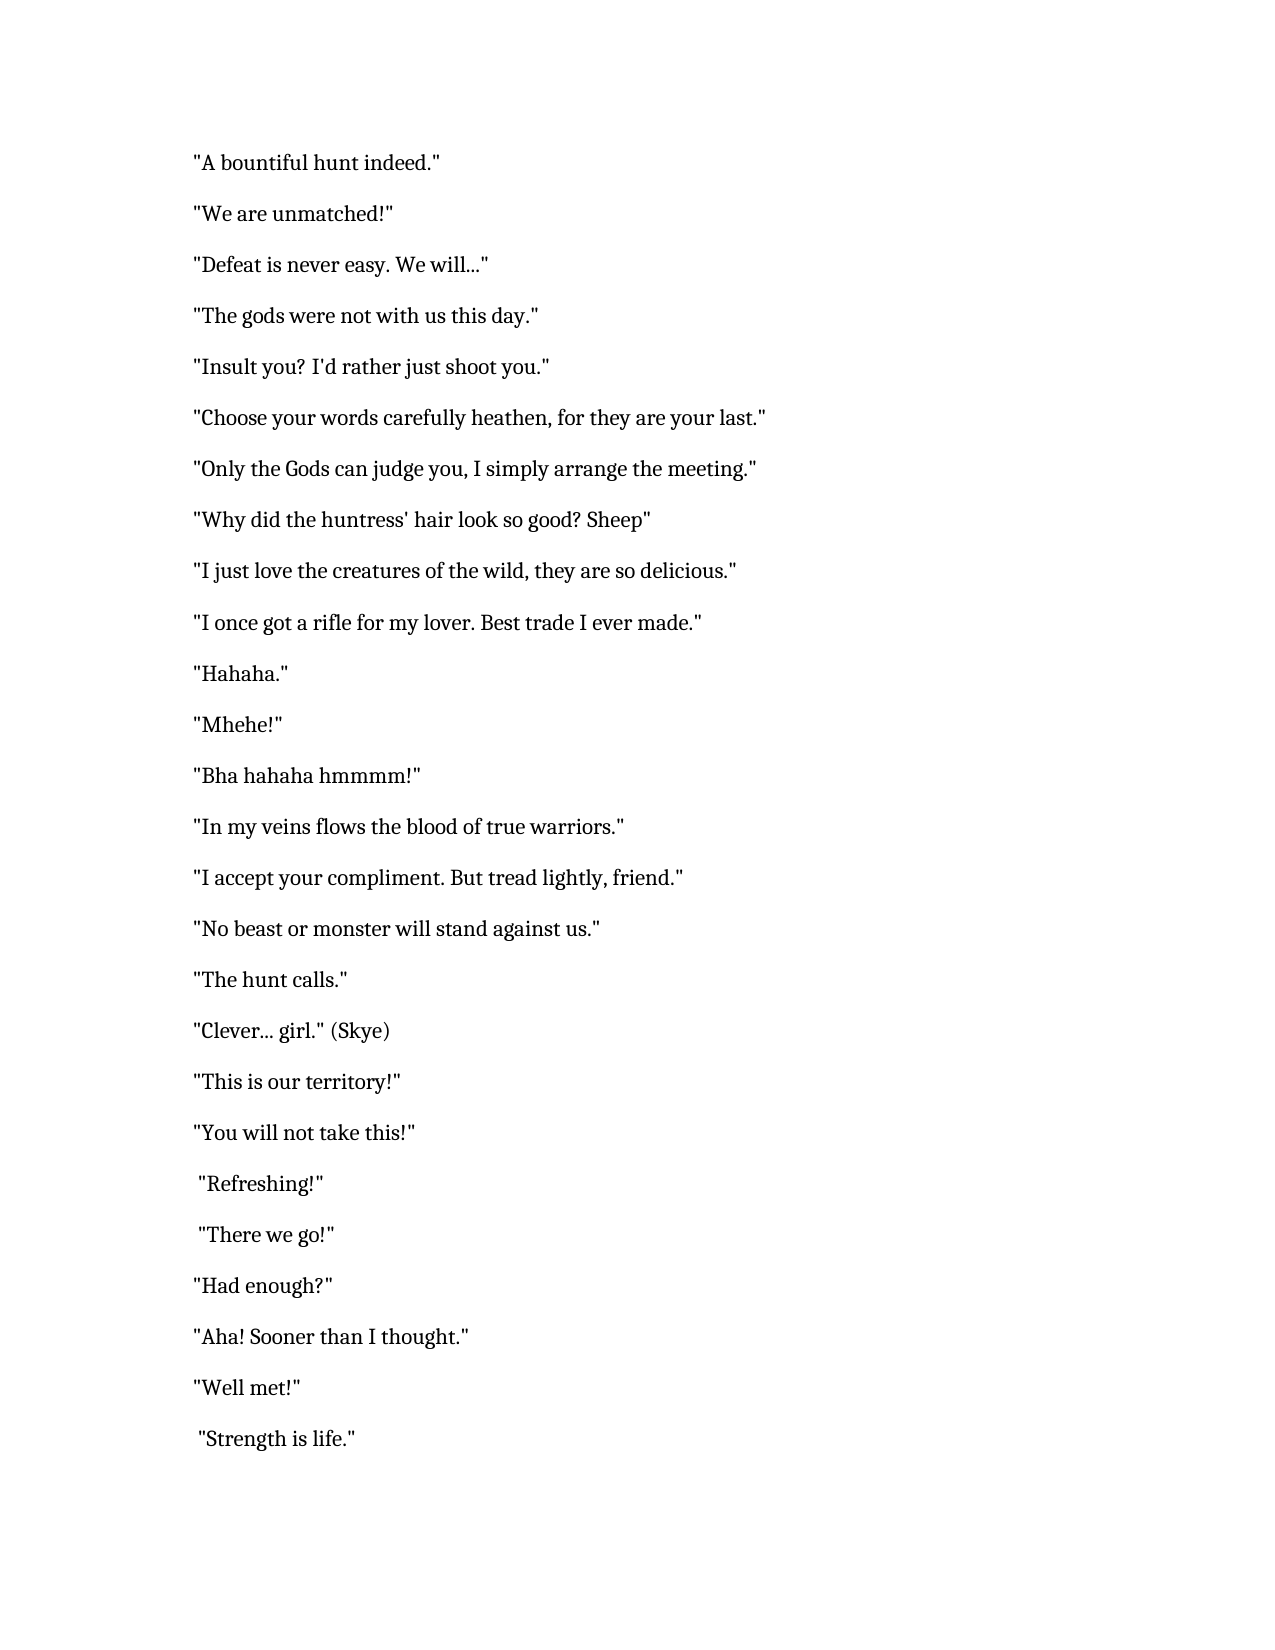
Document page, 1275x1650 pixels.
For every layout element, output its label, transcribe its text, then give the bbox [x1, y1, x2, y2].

text "Defeat is never easy. We will..." [187, 252, 1087, 278]
text "Aha! Sooner than I thought." [187, 1324, 1087, 1350]
text "The hunt calls." [187, 967, 1087, 993]
text "I once got a rifle for my lover. Best trade I ever made." [187, 609, 1087, 636]
text "Only the Gods can judge you, I simply arrange the meeting." [187, 456, 1087, 483]
text "Well met!" [187, 1375, 1087, 1401]
text "Mhehe!" [187, 711, 1087, 738]
text "Strength is life." [187, 1426, 1087, 1452]
text "Choose your words carefully heathen, for they are your last." [187, 405, 1087, 432]
text "No beast or monster will stand against us." [187, 916, 1087, 942]
text "I just love the creatures of the wild, they are so delicious." [187, 558, 1087, 585]
text "Had enough?" [187, 1273, 1087, 1299]
text "Hahaha." [187, 660, 1087, 687]
text "In my veins flows the blood of true warriors." [187, 813, 1087, 840]
text "Why did the huntress' hair look so good? Sheep" [187, 507, 1087, 534]
text "There we go!" [187, 1222, 1087, 1248]
text "Clever... girl." (Skye) [187, 1018, 1087, 1044]
text "The gods were not with us this day." [187, 303, 1087, 329]
text "I accept your compliment. But tread lightly, friend." [187, 864, 1087, 891]
text "Insult you? I'd rather just shoot you." [187, 354, 1087, 381]
text "Bha hahaha hmmmm!" [187, 762, 1087, 789]
text "We are unmatched!" [187, 201, 1087, 227]
text "A bountiful hunt indeed." [187, 150, 1087, 176]
text "Refreshing!" [187, 1171, 1087, 1197]
text "You will not take this!" [187, 1120, 1087, 1146]
text "This is our territory!" [187, 1069, 1087, 1095]
